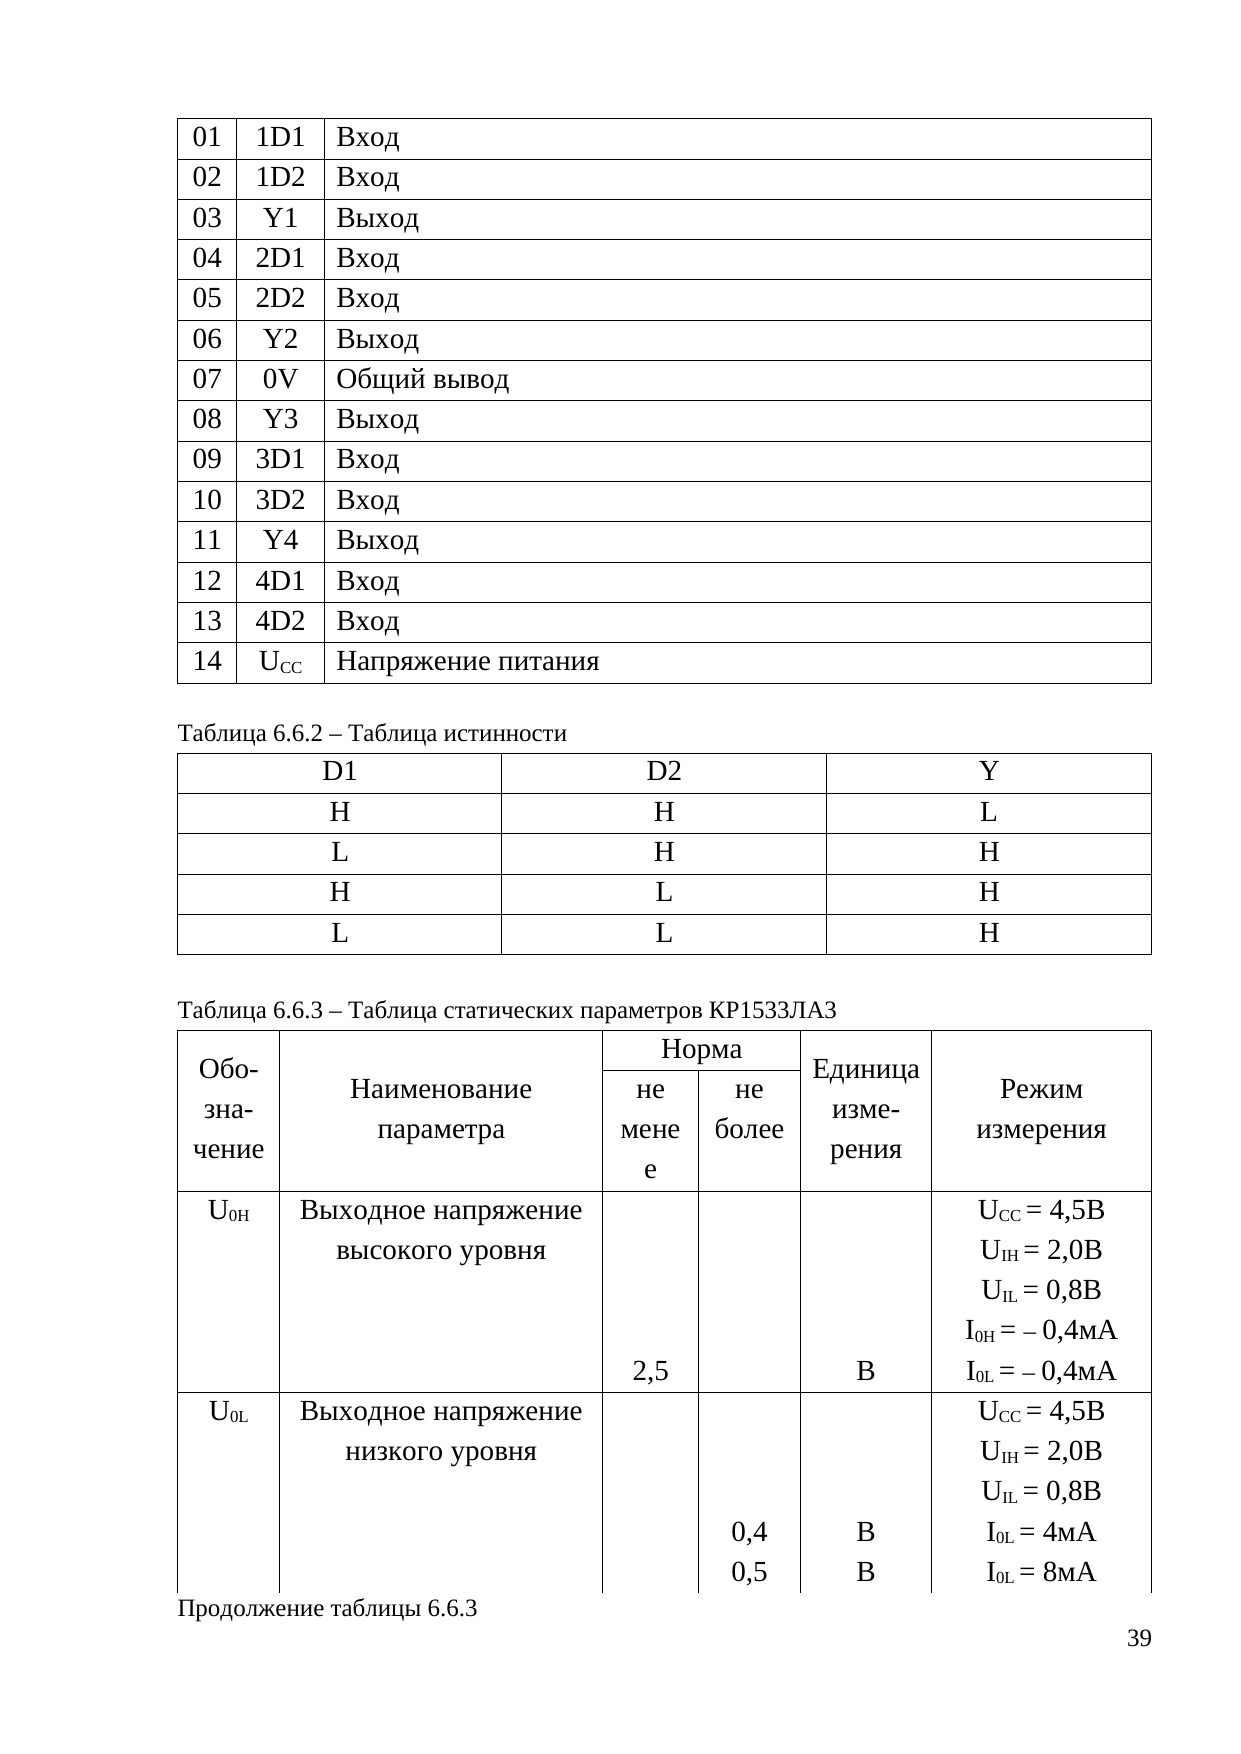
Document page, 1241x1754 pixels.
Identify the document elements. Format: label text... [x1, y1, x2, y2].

table_cell 0,4 0,5 [699, 1393, 800, 1593]
table_cell [699, 1192, 800, 1392]
table_cell L [502, 875, 826, 914]
table_cell 10 [178, 482, 236, 521]
table_cell 0V [237, 361, 324, 400]
table_cell 12 [178, 563, 236, 602]
table_cell [603, 1393, 698, 1593]
table_cell H [178, 875, 501, 914]
table_cell 13 [178, 603, 236, 642]
table_header Режим измерения [932, 1031, 1151, 1191]
text Продолжение таблицы 6.6.3 [177, 1593, 1152, 1622]
table_cell 4D1 [237, 563, 324, 602]
table_cell L [502, 915, 826, 954]
table_cell Вход [325, 442, 1151, 481]
table_cell 3D2 [237, 482, 324, 521]
table_header D2 [502, 754, 826, 793]
table_cell Вход [325, 280, 1151, 320]
table_cell H [502, 834, 826, 873]
table_cell Выходное напряжение высокого уровня [280, 1192, 602, 1392]
table_cell 04 [178, 240, 236, 279]
table_cell не более [699, 1071, 800, 1191]
table_cell 4D2 [237, 603, 324, 642]
table_cell H [827, 915, 1151, 954]
table_header Обо-зна-чение [178, 1031, 279, 1191]
table_cell Y2 [237, 321, 324, 360]
table_cell В [801, 1192, 931, 1392]
table_cell Вход [325, 240, 1151, 279]
table_cell UСС = 4,5B UIH = 2,0B UIL = 0,8B I0H = – 0,4мА I0L = – 0,4мА [932, 1192, 1151, 1392]
table_cell 08 [178, 401, 236, 441]
table_cell Вход [325, 160, 1151, 199]
table_cell U0H [178, 1192, 279, 1392]
table_cell Выход [325, 321, 1151, 360]
table_cell не менее [603, 1071, 698, 1191]
table_cell Выход [325, 200, 1151, 239]
table_cell 09 [178, 442, 236, 481]
table_cell Общий вывод [325, 361, 1151, 400]
table_cell UСС = 4,5B UIH = 2,0B UIL = 0,8B I0L = 4мА I0L = 8мА [932, 1393, 1151, 1593]
table_cell H [827, 875, 1151, 914]
table_header 01 [178, 119, 236, 158]
table_cell В В [801, 1393, 931, 1593]
table_cell H [827, 834, 1151, 873]
table_cell L [827, 794, 1151, 833]
table_cell Вход [325, 563, 1151, 602]
table_cell Вход [325, 603, 1151, 642]
table_cell 06 [178, 321, 236, 360]
table_cell Y1 [237, 200, 324, 239]
table_header 1D1 [237, 119, 324, 158]
table_cell L [178, 834, 501, 873]
table_cell 05 [178, 280, 236, 320]
text Таблица 6.6.3 – Таблица статических параметров КР1533ЛА3 [177, 995, 1152, 1024]
table_cell Выход [325, 401, 1151, 441]
table_cell U0L [178, 1393, 279, 1593]
table_cell 1D2 [237, 160, 324, 199]
table_cell Вход [325, 482, 1151, 521]
table_cell Y4 [237, 522, 324, 562]
table_cell Выход [325, 522, 1151, 562]
table_cell 2,5 [603, 1192, 698, 1392]
table_cell 2D1 [237, 240, 324, 279]
table_cell 3D1 [237, 442, 324, 481]
table_cell UCC [237, 643, 324, 682]
table_cell 11 [178, 522, 236, 562]
table_cell Напряжение питания [325, 643, 1151, 682]
table_header Единица изме-рения [801, 1031, 931, 1191]
table_cell H [178, 794, 501, 833]
table_header Норма [603, 1031, 800, 1070]
table_cell H [502, 794, 826, 833]
table_header D1 [178, 754, 501, 793]
table_cell 07 [178, 361, 236, 400]
table_cell Y3 [237, 401, 324, 441]
table_cell 02 [178, 160, 236, 199]
table_header Y [827, 754, 1151, 793]
table_header Наименование параметра [280, 1031, 602, 1191]
table_cell 03 [178, 200, 236, 239]
table_cell Выходное напряжение низкого уровня [280, 1393, 602, 1593]
text Таблица 6.6.2 – Таблица истинности [177, 718, 1152, 747]
table_cell 2D2 [237, 280, 324, 320]
table_cell L [178, 915, 501, 954]
table_cell 14 [178, 643, 236, 682]
table_header Вход [325, 119, 1151, 158]
